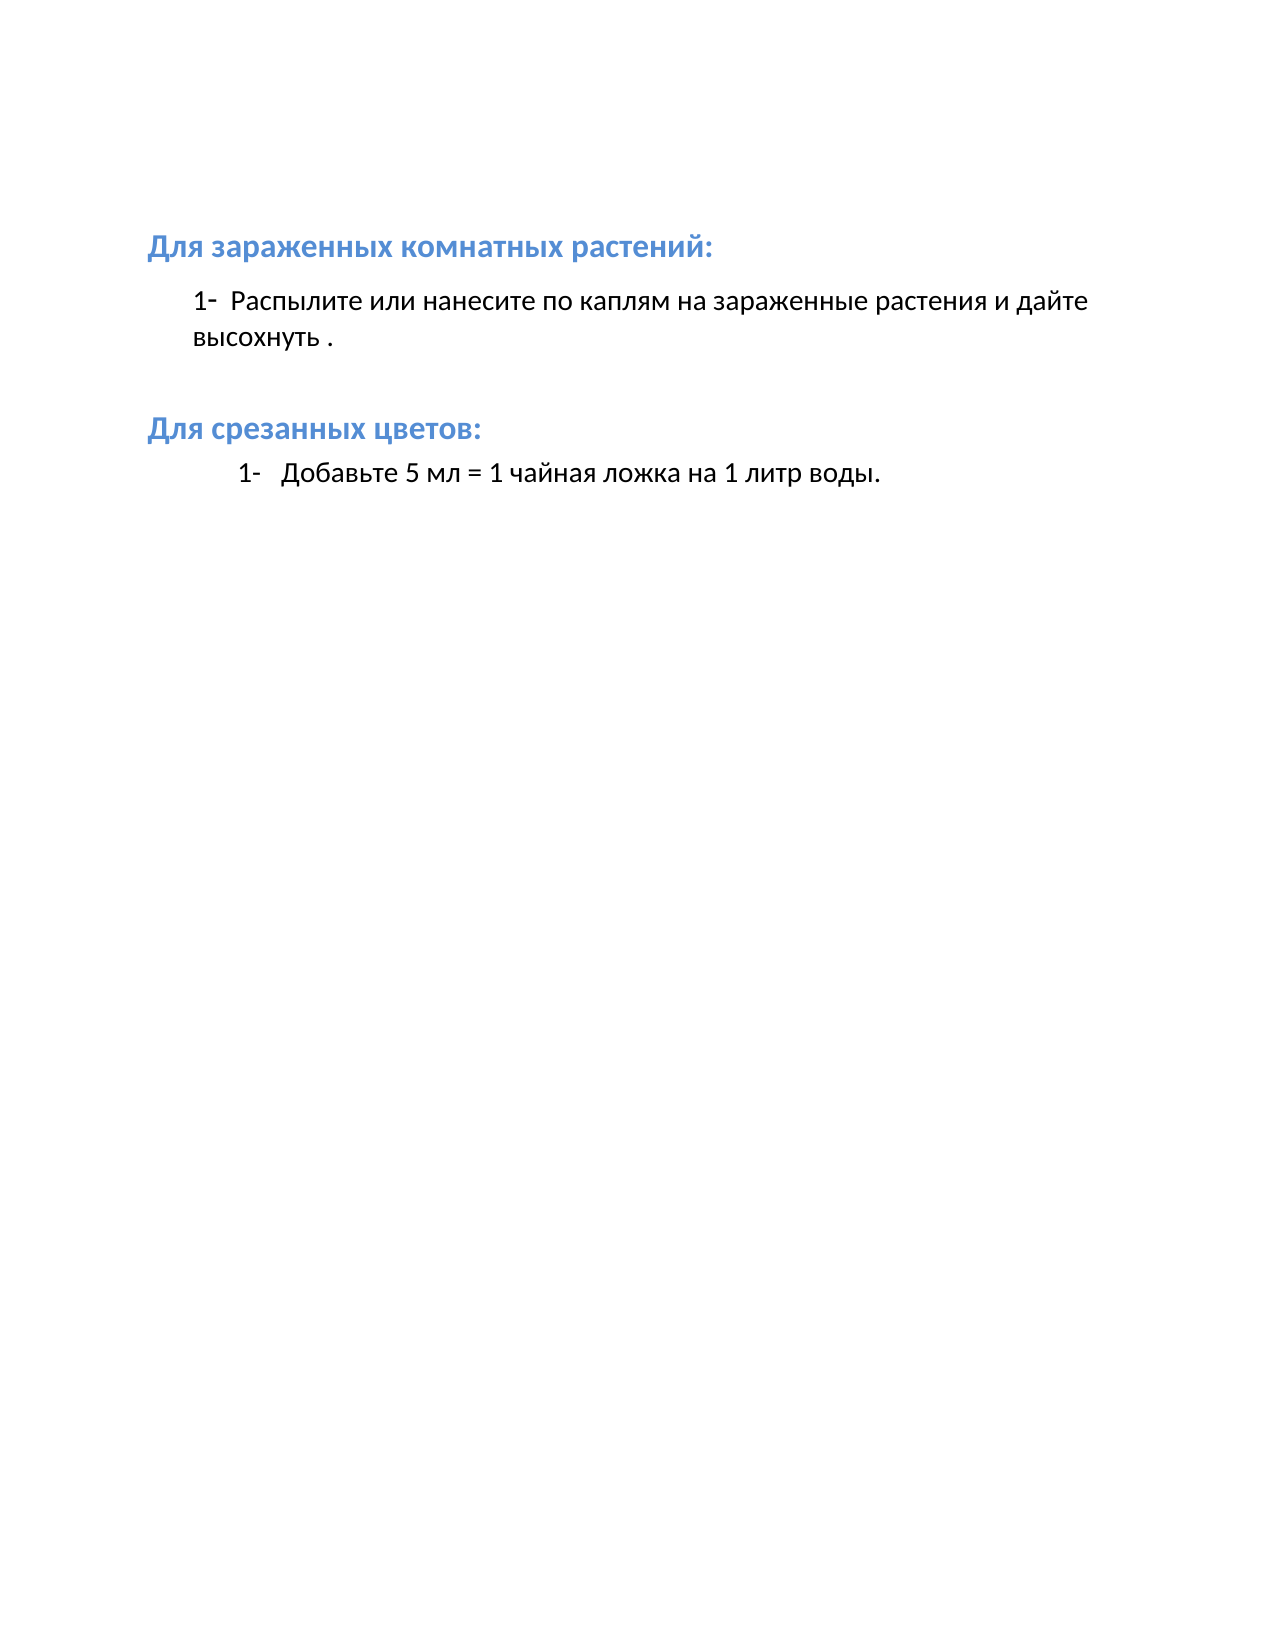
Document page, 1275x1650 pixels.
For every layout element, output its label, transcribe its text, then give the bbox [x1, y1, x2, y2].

list Добавьте 5 мл = 1 чайная ложка на 1 литр воды. [237, 454, 1186, 490]
text Для зараженных комнатных растений: [147, 224, 1186, 265]
text 1- Распылите или нанесите по каплям на зараженные растения и дайте высохнуть . [192, 278, 1186, 354]
list Для срезанных цветов: [147, 407, 1186, 448]
